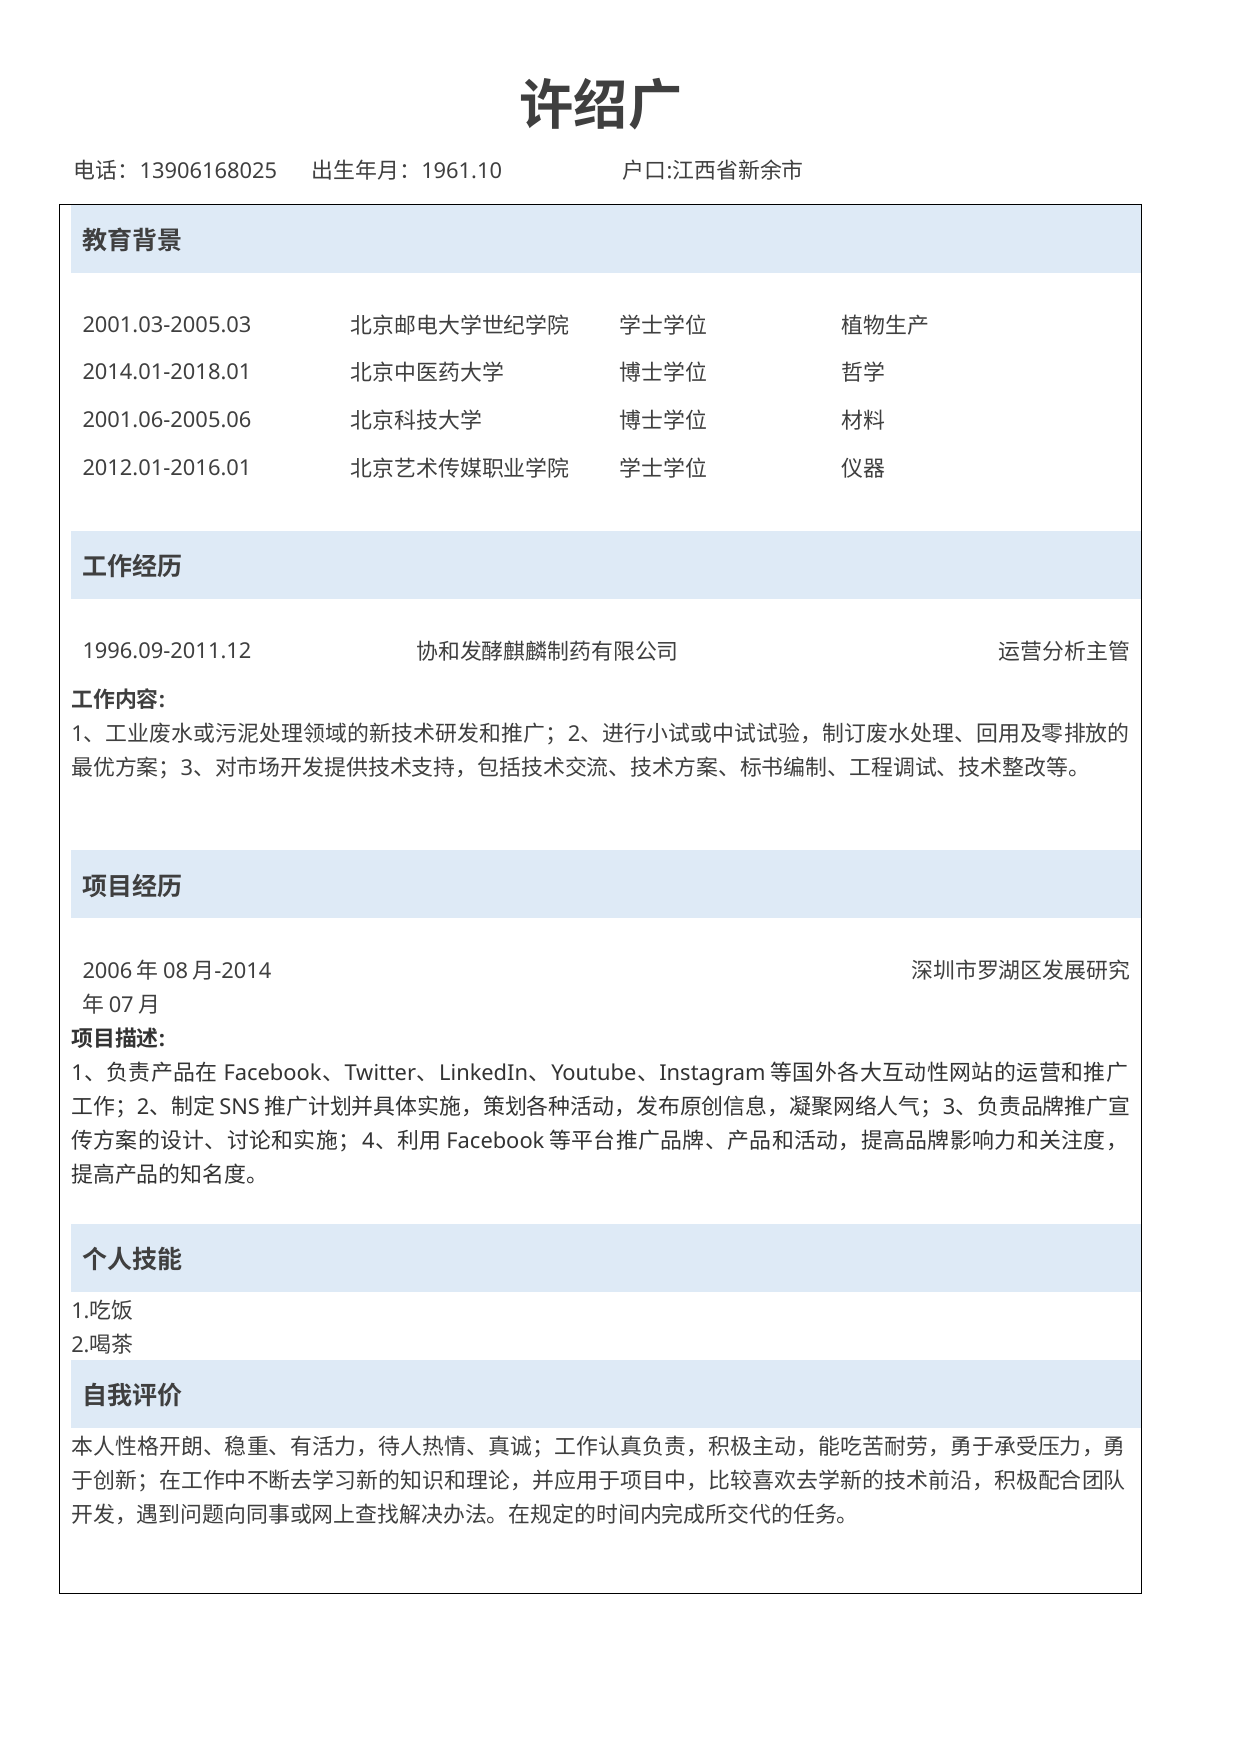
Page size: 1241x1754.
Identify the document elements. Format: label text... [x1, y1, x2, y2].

table_header 许绍广 [60, 50, 1142, 152]
table_cell 电话：13906168025 [60, 152, 300, 204]
table_cell 工作内容: 1、工业废水或污泥处理领域的新技术研发和推广；2、进行小试或中试试验，制订废水处理、回用及零排放的最优方案；3、对市场开发提供技术支持，包括技术交流、技术方案、标书编制、工程调试、技术整改等。 项目描述: 1、负责产品在Facebook、Twitter、LinkedIn、Youtube、Instagram等国外各大互动性网站的运营和推广工作；2、制定SNS推广计划并具体实施，策划各种活动，发布原创信息，凝聚网络人气；3、负责品牌推广宣传方案的设计、讨论和实施；4、利用Facebook等平台推广品牌、产品和活动，提高品牌影响力和关注度，提高产品的知名度。 1.吃饭 2.喝茶 本人性格开朗、稳重、有活力，待人热情、真诚；工作认真负责，积极主动，能吃苦耐劳，勇于承受压力，勇于创新；在工作中不断去学习新的知识和理论，并应用于项目中，比较喜欢去学新的技术前沿，积极配合团队开发，遇到问题向同事或网上查找解决办法。在规定的时间内完成所交代的任务。 [60, 205, 1141, 1593]
table_cell 出生年月：1961.10 [300, 152, 611, 204]
table_cell 户口:江西省新余市 [611, 152, 1142, 204]
